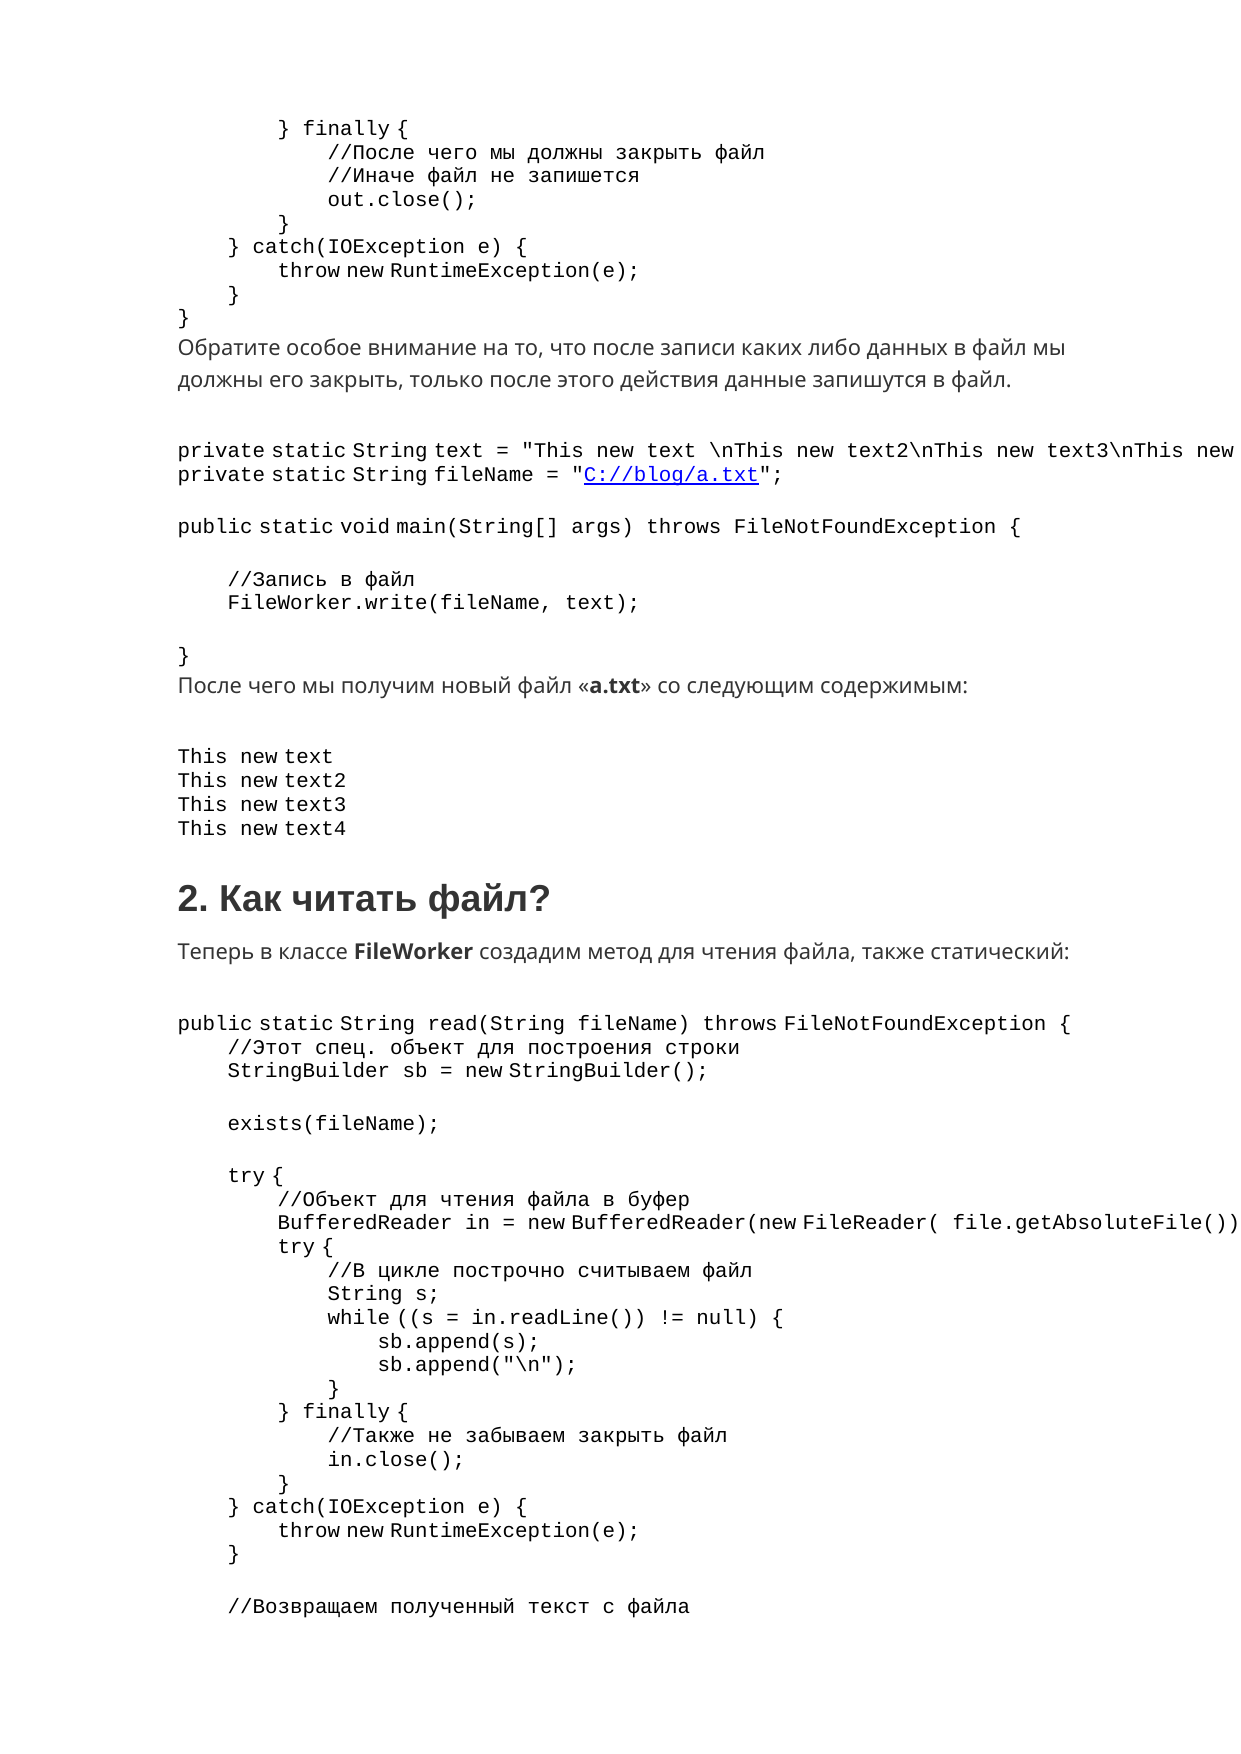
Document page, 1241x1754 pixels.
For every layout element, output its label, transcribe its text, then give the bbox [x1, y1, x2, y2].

text После чего мы получим новый файл «a.txt» со следующим содержимым: [177, 668, 1152, 700]
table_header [177, 118, 1240, 331]
text Теперь в классе FileWorker создадим метод для чтения файла, также статический: [177, 935, 1152, 966]
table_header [177, 1013, 1240, 1619]
table_header private static String text = "This new text \nThis new text2\nThis new text3\nThis new text4\n"; private static String fileName = "C://blog/a.txt"; public static void main(String[] args) throws FileNotFoundException { //Запись в файл FileWorker.write(fileName, text); } [177, 440, 1240, 668]
table_header This new text This new text2 This new text3 This new text4 [177, 747, 1240, 841]
text Обратите особое внимание на то, что после записи каких либо данных в файл мы должны его закрыть, только после этого действия данные запишутся в файл. [177, 331, 1152, 393]
text 2. Как читать файл? [177, 857, 1152, 919]
